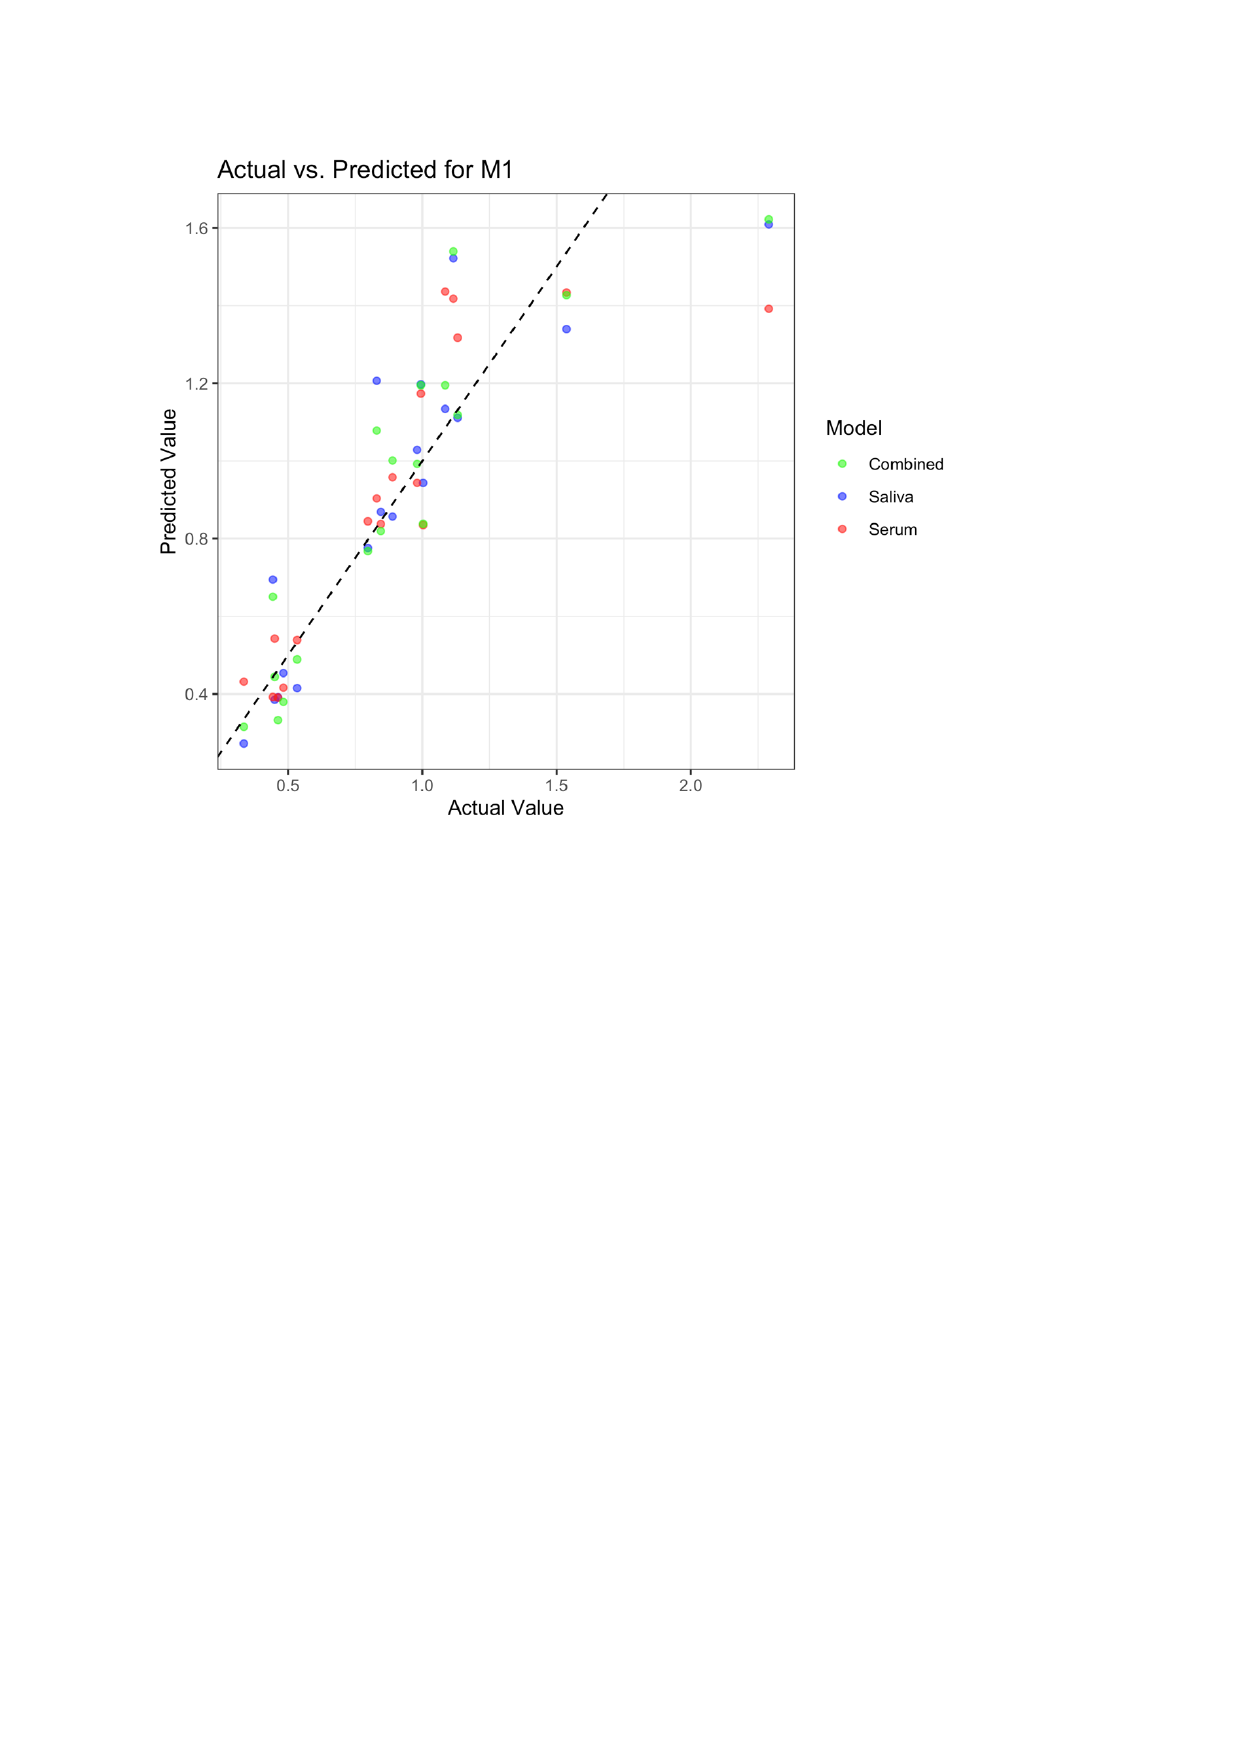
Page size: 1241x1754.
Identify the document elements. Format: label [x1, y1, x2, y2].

picture [150, 150, 965, 829]
